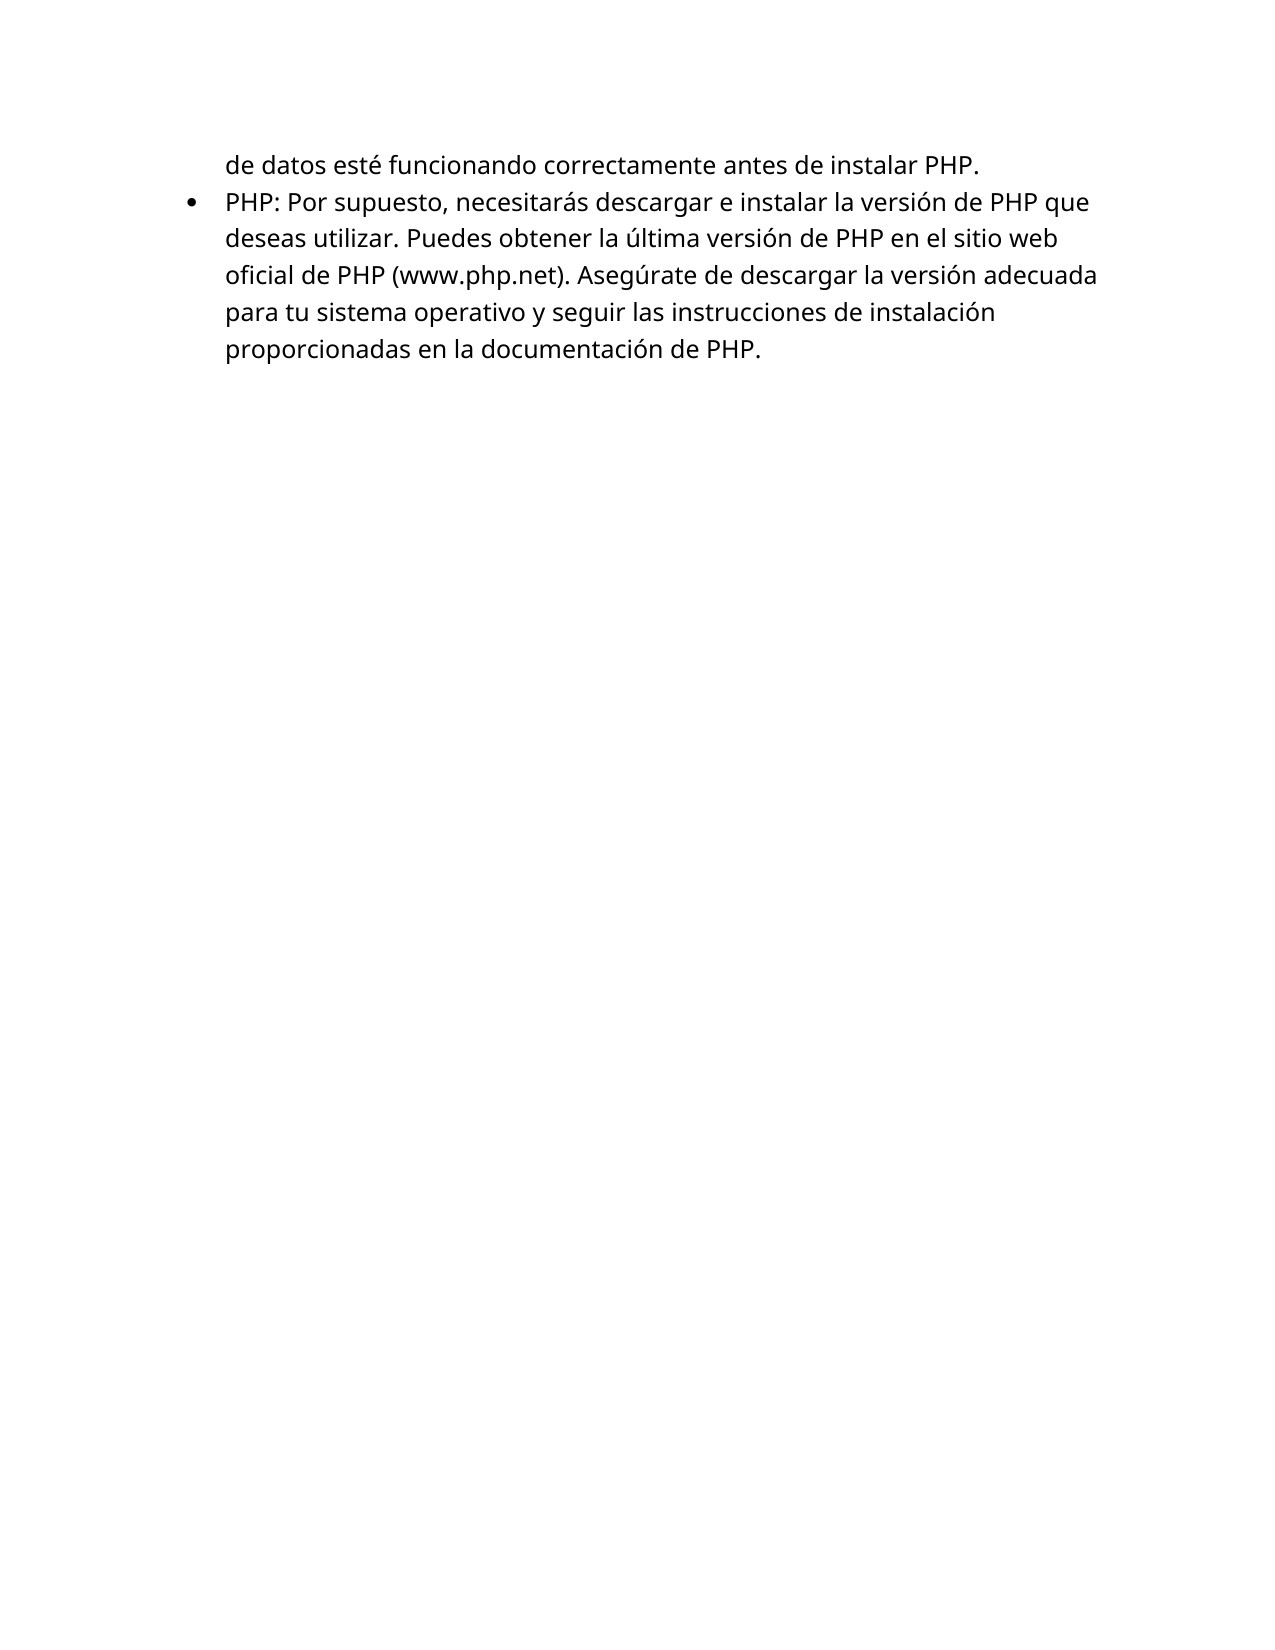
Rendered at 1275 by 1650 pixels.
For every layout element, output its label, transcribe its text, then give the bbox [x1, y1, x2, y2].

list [187, 148, 1120, 182]
list PHP: Por supuesto, necesitarás descargar e instalar la versión de PHP que deseas utilizar. Puedes obtener la última versión de PHP en el sitio web oficial de PHP (www.php.net). Asegúrate de descargar la versión adecuada para tu sistema operativo y seguir las instrucciones de instalación proporcionadas en la documentación de PHP. [187, 184, 1107, 365]
